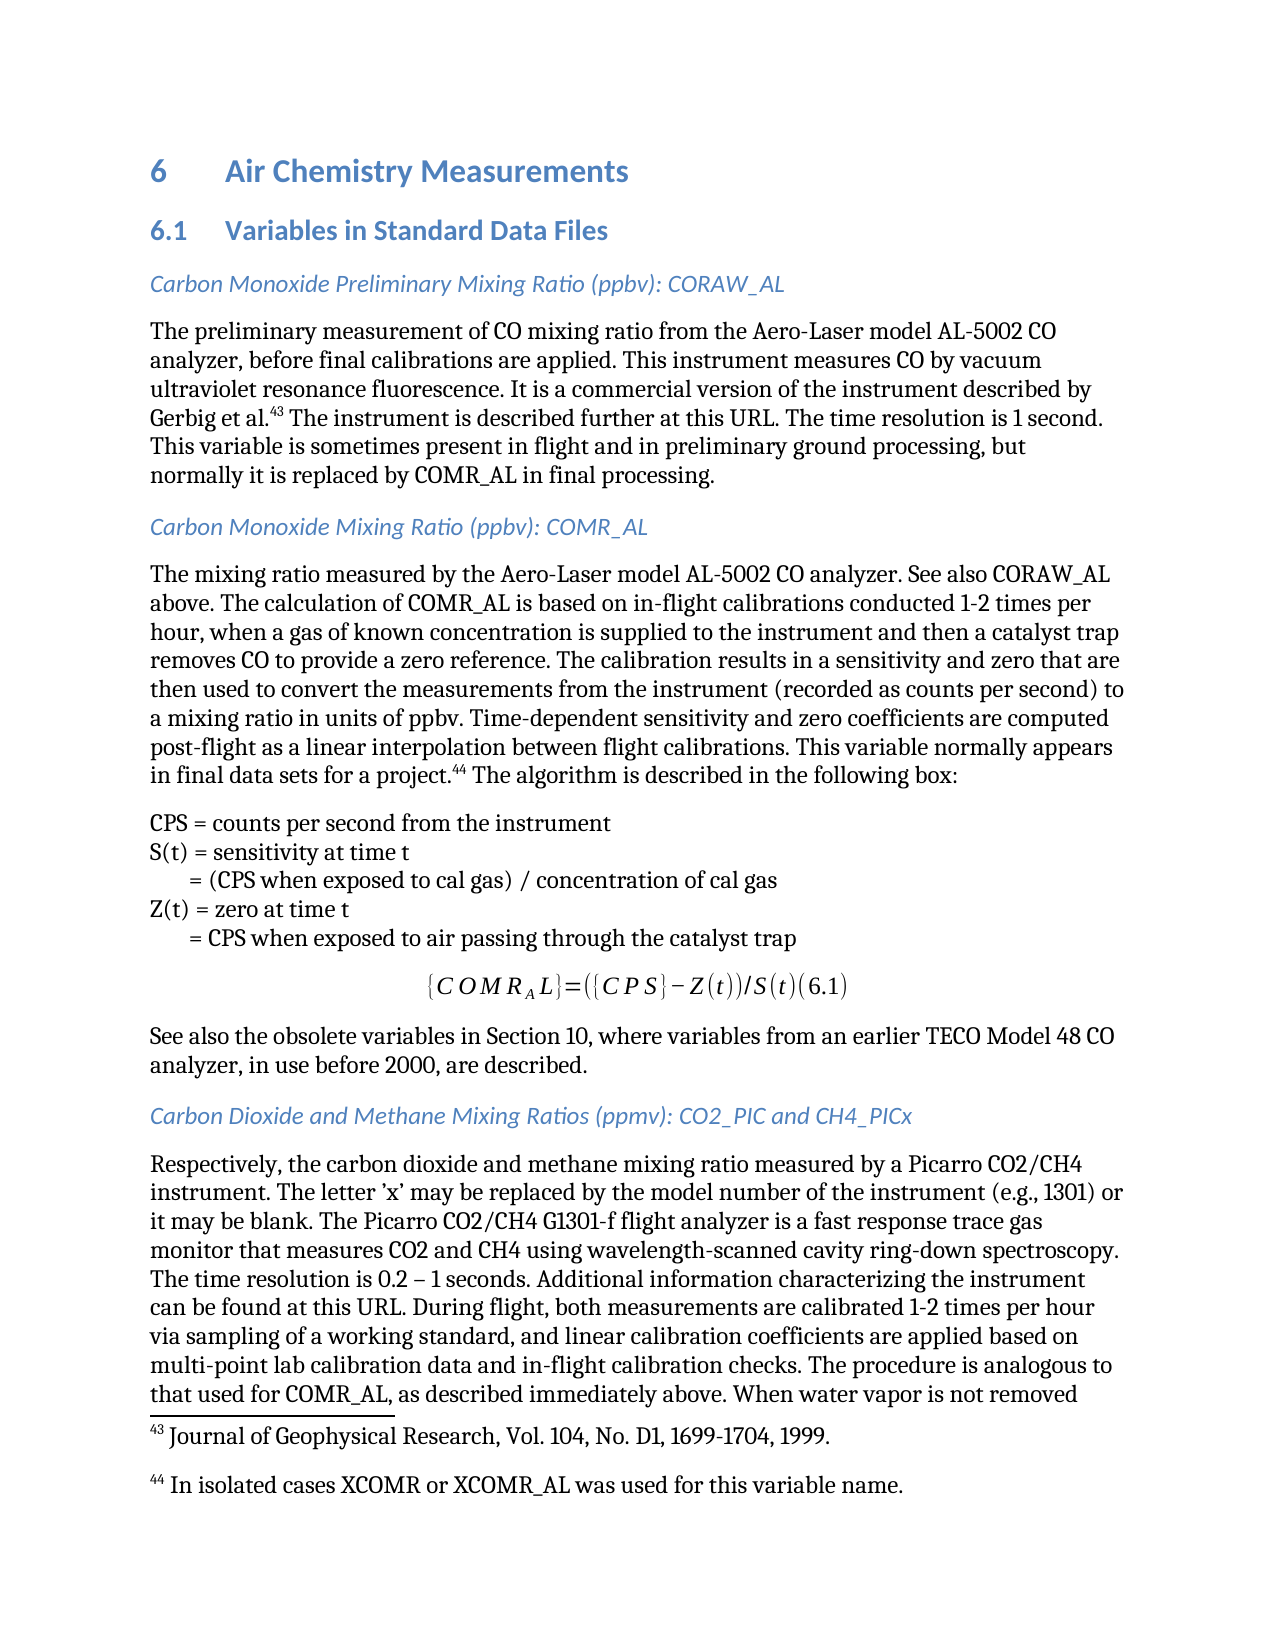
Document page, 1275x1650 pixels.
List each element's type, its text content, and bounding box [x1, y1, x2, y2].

text CPS = counts per second from the instrument S(t) = sensitivity at time t = (CPS when exposed to cal gas) / concentration of cal gas Z(t) = zero at time t = CPS when exposed to air passing through the catalyst trap [150, 809, 1125, 952]
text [150, 1149, 1125, 1408]
subtitle Carbon Dioxide and Methane Mixing Ratios (ppmv): CO2_PIC and CH4_PICx [150, 1100, 1125, 1131]
text The mixing ratio measured by the Aero-Laser model AL-5002 CO analyzer. See also CORAW_AL above. The calculation of COMR_AL is based on in-flight calibrations conducted 1-2 times per hour, when a gas of known concentration is supplied to the instrument and then a catalyst trap removes CO to provide a zero reference. The calibration results in a sensitivity and zero that are then used to convert the measurements from the instrument (recorded as counts per second) to a mixing ratio in units of ppbv. Time-dependent sensitivity and zero coefficients are computed post-flight as a linear interpolation between flight calibrations. This variable normally appears in final data sets for a project. The algorithm is described in the following box: [150, 560, 1125, 790]
subtitle Carbon Monoxide Preliminary Mixing Ratio (ppbv): CORAW_AL [150, 268, 1125, 298]
text See also the obsolete variables in Section 10, where variables from an earlier TECO Model 48 CO analyzer, in use before 2000, are described. [150, 1022, 1125, 1079]
subtitle 6 Air Chemistry Measurements [150, 150, 1125, 191]
subtitle Carbon Monoxide Mixing Ratio (ppbv): COMR_AL [150, 511, 1125, 541]
subtitle 6.1 Variables in Standard Data Files [150, 212, 1125, 247]
text The preliminary measurement of CO mixing ratio from the Aero-Laser model AL-5002 CO analyzer, before final calibrations are applied. This instrument measures CO by vacuum ultraviolet resonance fluorescence. It is a commercial version of the instrument described by Gerbig et al. The instrument is described further at this URL. The time resolution is 1 second. This variable is sometimes present in flight and in preliminary ground processing, but normally it is replaced by COMR_AL in final processing. [150, 317, 1125, 490]
